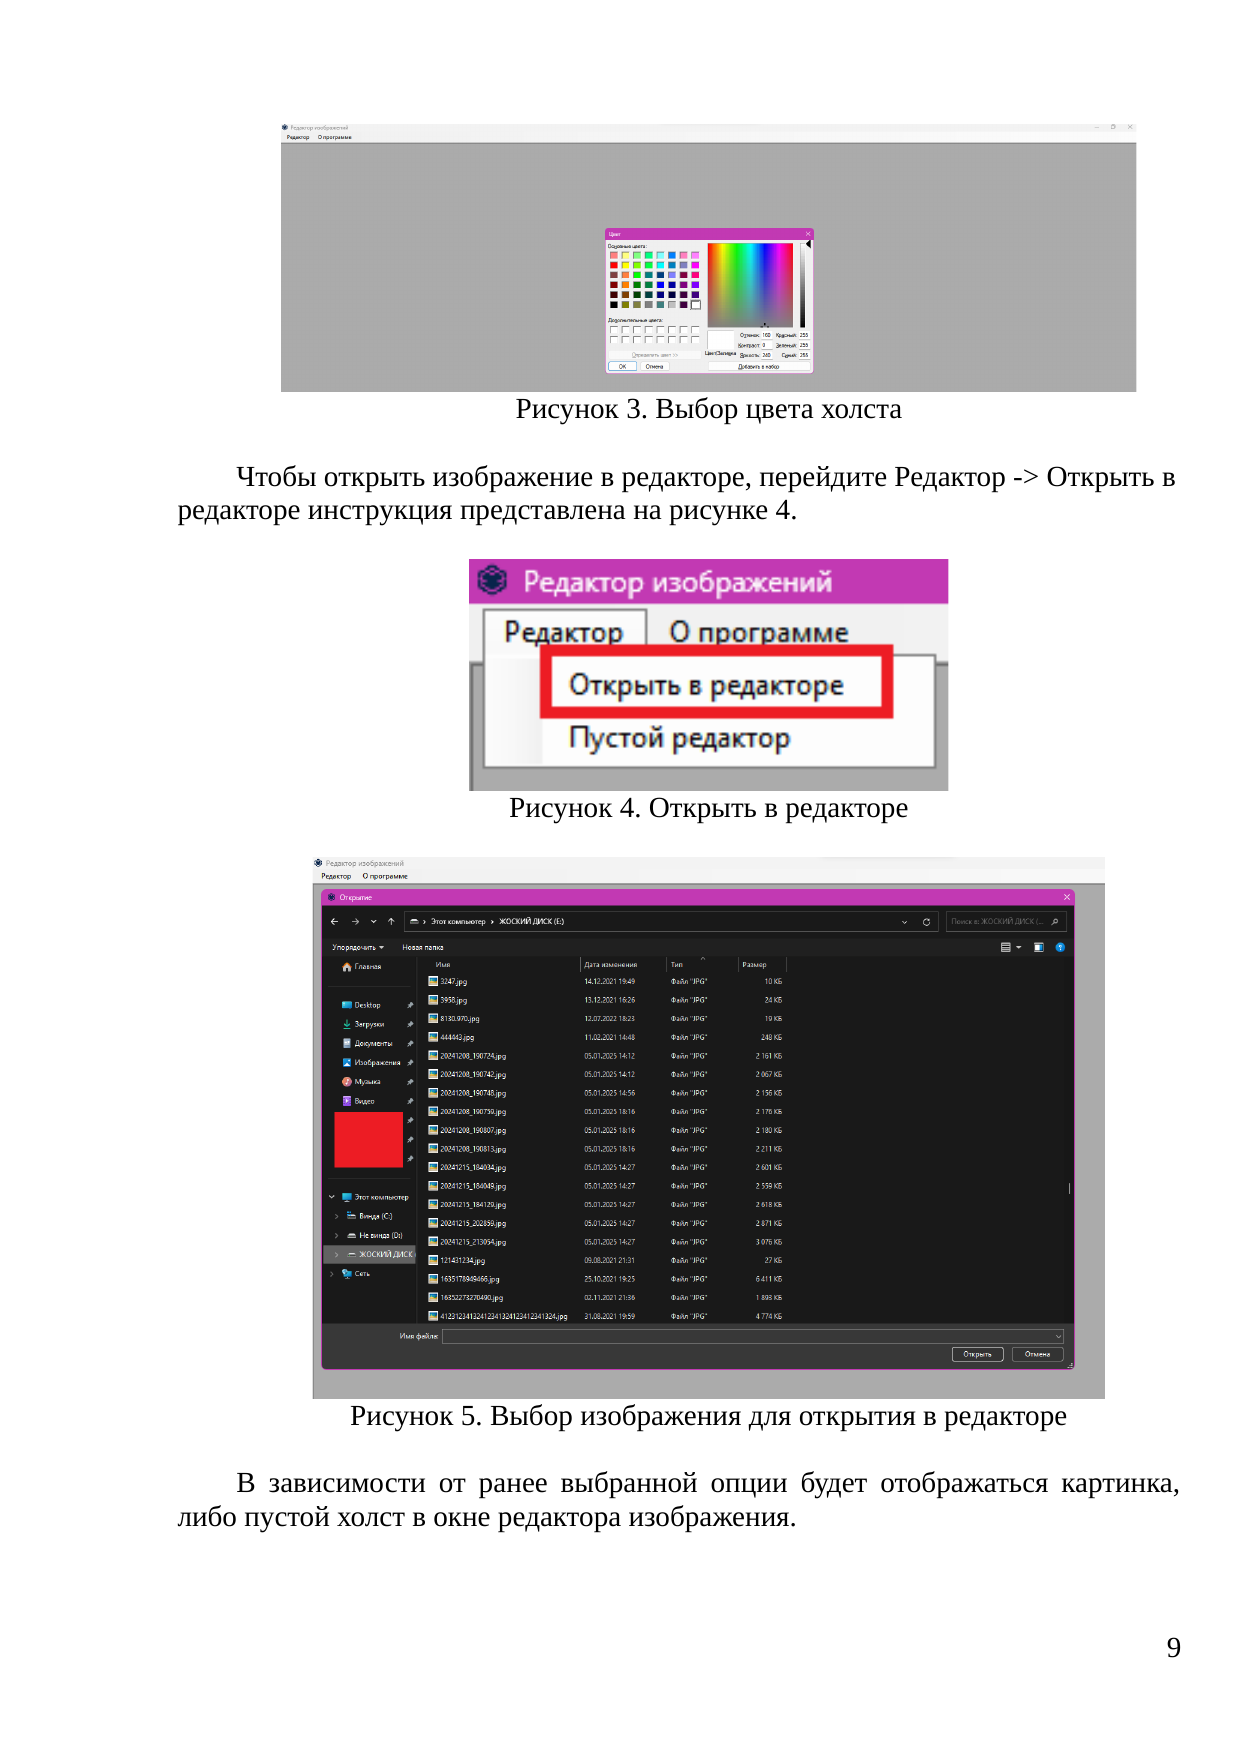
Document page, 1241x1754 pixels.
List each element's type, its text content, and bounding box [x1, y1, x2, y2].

text Рисунок 4. Открыть в редакторе [177, 791, 1181, 824]
text В зависимости от ранее выбранной опции будет отображаться картинка, либо пустой холст в окне редактора изображения. [177, 1465, 1181, 1532]
text Рисунок 5. Выбор изображения для открытия в редакторе [177, 1398, 1181, 1432]
text Рисунок 3. Выбор цвета холста [177, 392, 1181, 425]
text Чтобы открыть изображение в редакторе, перейдите Редактор -> Открыть в редакторе инструкция представлена на рисунке 4. [177, 459, 1181, 526]
picture [281, 124, 1137, 392]
picture [312, 857, 1105, 1399]
picture [469, 559, 949, 791]
